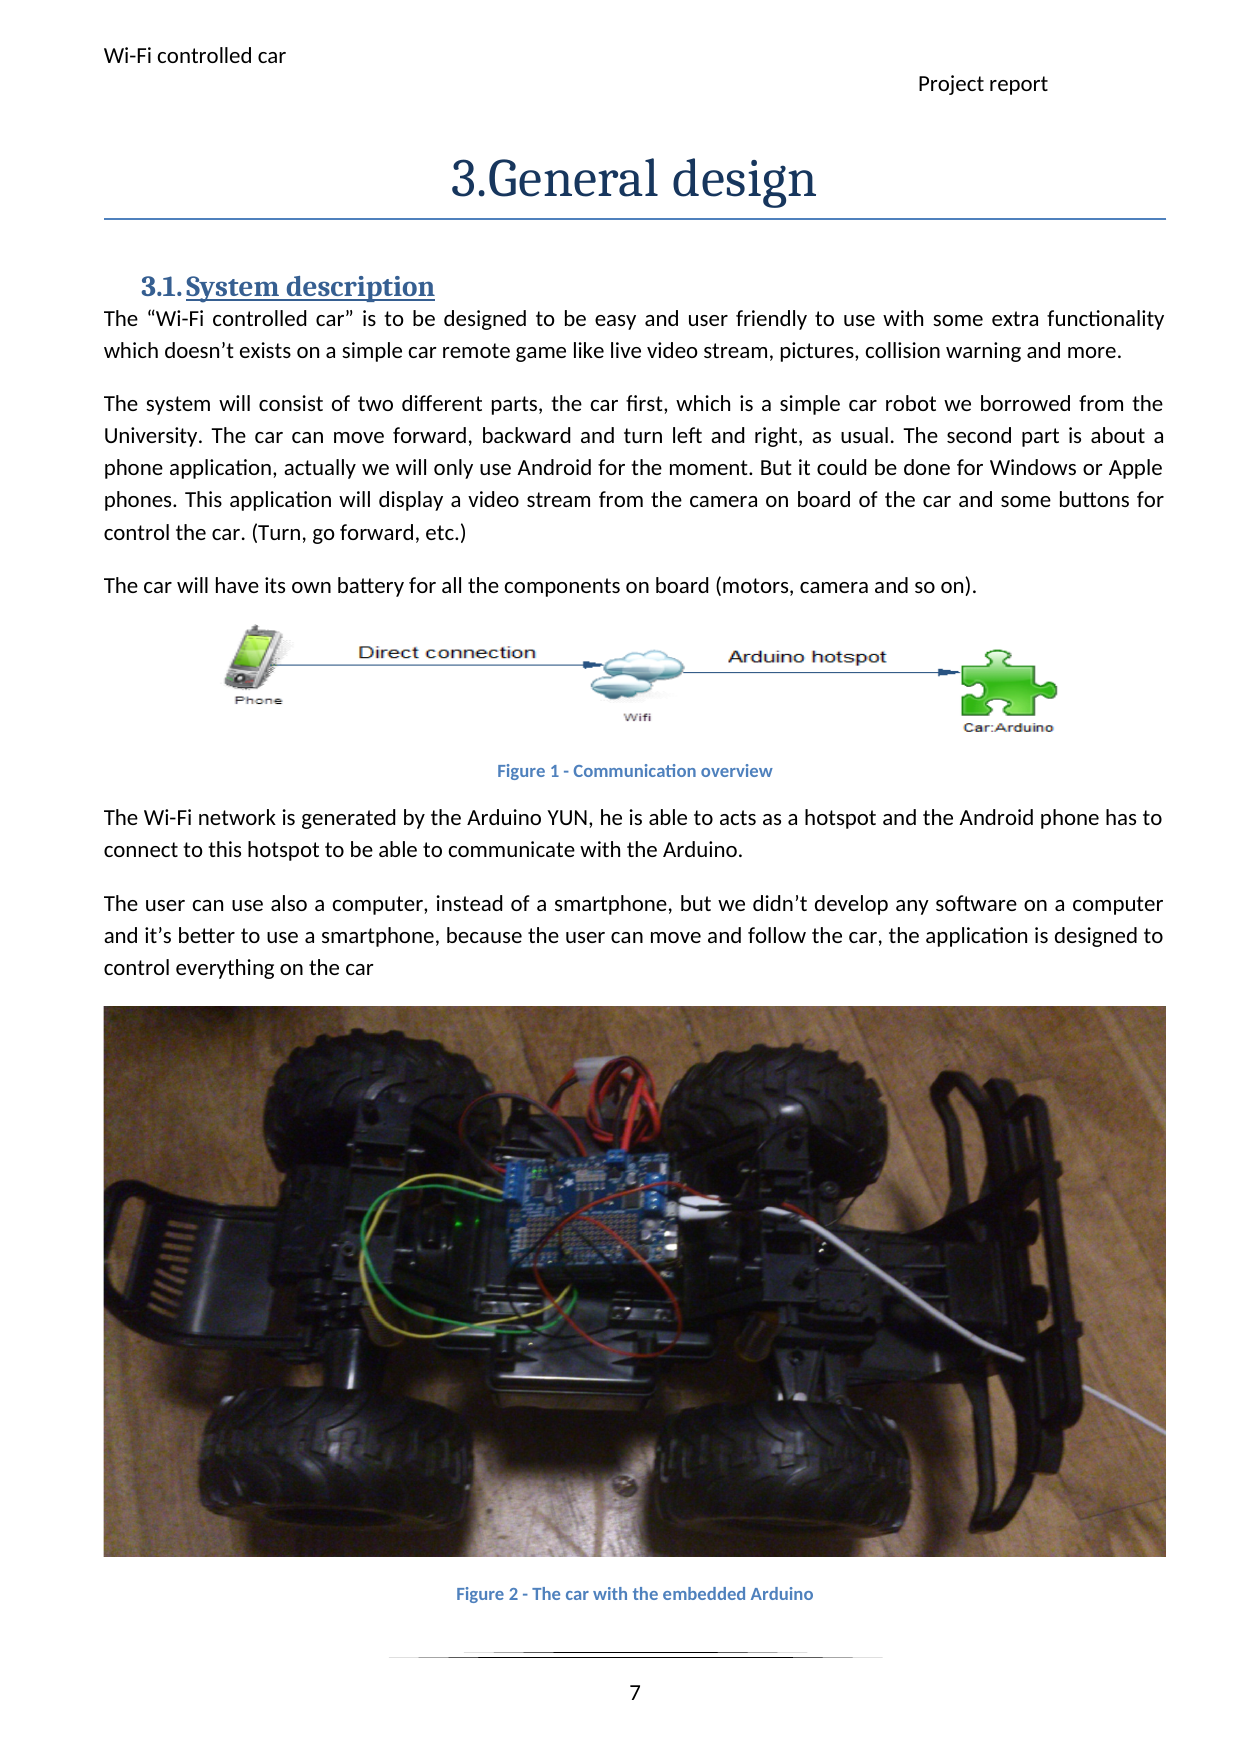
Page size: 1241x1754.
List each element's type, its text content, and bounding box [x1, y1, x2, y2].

title General design [103, 148, 1166, 220]
text The system will consist of two different parts, the car first, which is a simple car robot we borrowed from the University. The car can move forward, backward and turn left and right, as usual. The second part is about a phone application, actually we will only use Android for the moment. But it could be done for Windows or Apple phones. This application will display a video stream from the camera on board of the car and some buttons for control the car. (Turn, go forward, etc.) [103, 389, 1166, 546]
text Figure 1 - Communication overview [103, 760, 1166, 783]
text Figure 2 - The car with the embedded Arduino [103, 1582, 1166, 1605]
picture [208, 623, 1062, 735]
text The “Wi-Fi controlled car” is to be designed to be easy and user friendly to use with some extra functionality which doesn’t exists on a simple car remote game like live video stream, pictures, collision warning and more. [103, 304, 1166, 364]
text The Wi-Fi network is generated by the Arduino YUN, he is able to acts as a hotspot and the Android phone has to connect to this hotspot to be able to communicate with the Arduino. [103, 803, 1166, 864]
text The user can use also a computer, instead of a smartphone, but we didn’t develop any software on a computer and it’s better to use a smartphone, because the user can move and follow the car, the application is designed to control everything on the car [103, 889, 1166, 981]
text The car will have its own battery for all the components on board (motors, camera and so on). [103, 571, 1166, 599]
subtitle System description [141, 270, 1166, 304]
picture [103, 1006, 1166, 1557]
